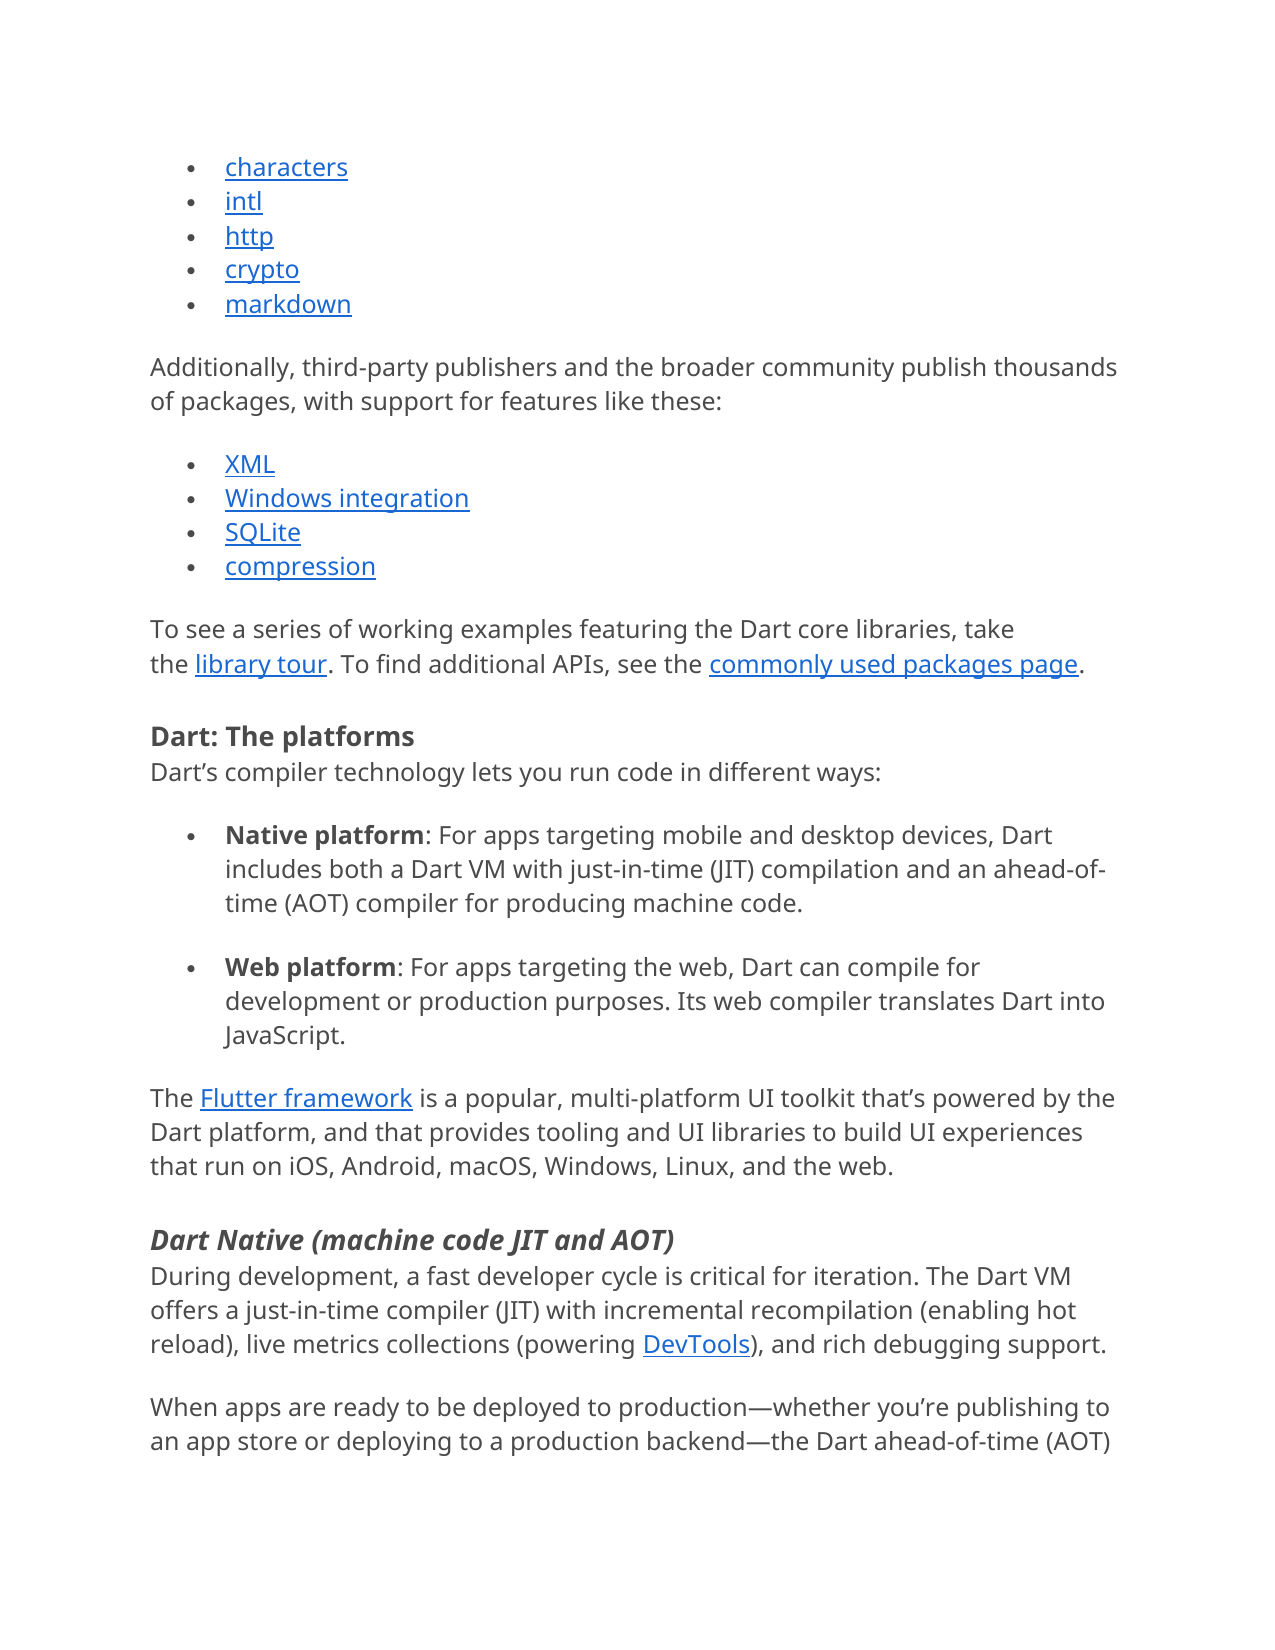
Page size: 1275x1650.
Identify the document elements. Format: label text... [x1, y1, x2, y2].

text To see a series of working examples featuring the Dart core libraries, take the library tour. To find additional APIs, see the commonly used packages page. [150, 612, 1125, 680]
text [150, 1390, 1125, 1458]
text Additionally, third-party publishers and the broader community publish thousands of packages, with support for features like these: [150, 349, 1125, 418]
list compression [187, 549, 1125, 583]
list http [187, 218, 1125, 252]
list intl [187, 184, 1125, 218]
subtitle Dart Native (machine code JIT and AOT) [150, 1220, 1125, 1259]
list characters [187, 150, 1125, 184]
list XML [187, 447, 1125, 481]
list Web platform: For apps targeting the web, Dart can compile for development or production purposes. Its web compiler translates Dart into JavaScript. [187, 949, 1125, 1051]
text The Flutter framework is a popular, multi-platform UI toolkit that’s powered by the Dart platform, and that provides tooling and UI libraries to build UI experiences that run on iOS, Android, macOS, Windows, Linux, and the web. [150, 1081, 1125, 1183]
text During development, a fast developer cycle is critical for iteration. The Dart VM offers a just-in-time compiler (JIT) with incremental recompilation (enabling hot reload), live metrics collections (powering DevTools), and rich debugging support. [150, 1259, 1125, 1361]
list SQLite [187, 515, 1125, 549]
list markdown [187, 286, 1125, 320]
list Windows integration [187, 481, 1125, 515]
subtitle Dart: The platforms [150, 718, 1125, 755]
text Dart’s compiler technology lets you run code in different ways: [150, 755, 1125, 789]
list crypto [187, 252, 1125, 286]
list Native platform: For apps targeting mobile and desktop devices, Dart includes both a Dart VM with just-in-time (JIT) compilation and an ahead-of-time (AOT) compiler for producing machine code. [187, 818, 1125, 920]
